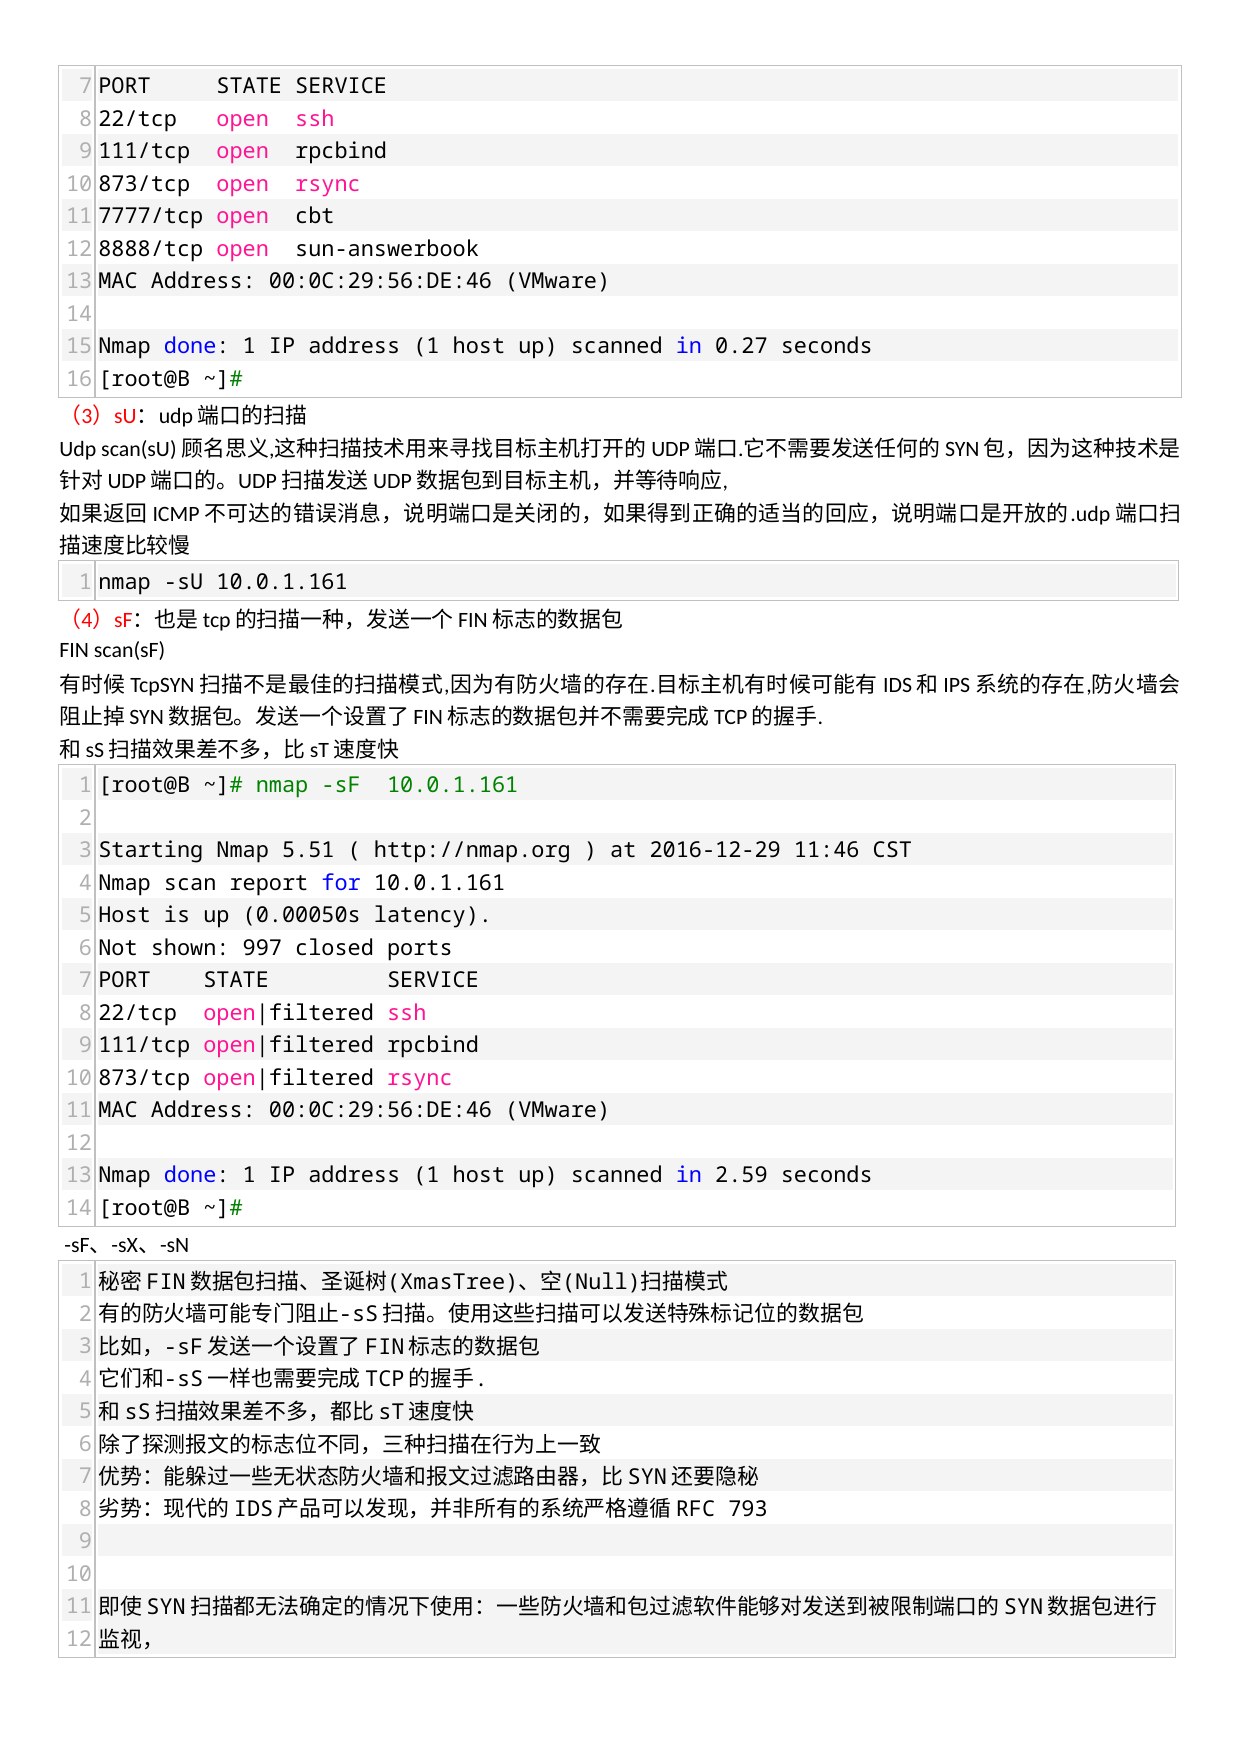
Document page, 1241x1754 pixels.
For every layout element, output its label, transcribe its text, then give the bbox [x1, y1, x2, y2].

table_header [96, 66, 1181, 397]
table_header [96, 1261, 1175, 1657]
text Udp scan(sU) 顾名思义,这种扫描技术用来寻找目标主机打开的UDP端口.它不需要发送任何的SYN包，因为这种技术是针对UDP端口的。UDP扫描发送UDP数据包到目标主机，并等待响应, [59, 430, 1181, 495]
table_header 1 2 3 4 5 6 7 8 9 10 11 12 13 14 [59, 765, 94, 1226]
table_header [root@B ~]# nmap -sF 10.0.1.161 Starting Nmap 5.51 ( http://nmap.org ) at 2016-12-29 11:46 CST Nmap scan report for 10.0.1.161 Host is up (0.00050s latency). Not shown: 997 closed ports PORT STATE SERVICE 22/tcp open|filtered ssh 111/tcp open|filtered rpcbind 873/tcp open|filtered rsync MAC Address: 00:0C:29:56:DE:46 (VMware) Nmap done: 1 IP address (1 host up) scanned in 2.59 seconds [root@B ~]# [96, 765, 1175, 1226]
text -sF、-sX、-sN [59, 1227, 1181, 1259]
text 有时候TcpSYN扫描不是最佳的扫描模式,因为有防火墙的存在.目标主机有时候可能有IDS和IPS系统的存在,防火墙会阻止掉SYN数据包。发送一个设置了FIN标志的数据包并不需要完成TCP的握手. [59, 666, 1181, 731]
text 和sS扫描效果差不多，比sT速度快 [59, 731, 1181, 764]
table_header nmap -sU 10.0.1.161 [96, 561, 1178, 600]
text （3）sU：udp端口的扫描 [59, 398, 1181, 430]
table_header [59, 1261, 94, 1657]
text 如果返回ICMP不可达的错误消息，说明端口是关闭的，如果得到正确的适当的回应，说明端口是开放的.udp端口扫描速度比较慢 [59, 495, 1181, 560]
table_header 1 [59, 561, 94, 600]
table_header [59, 66, 94, 397]
text （4）sF：也是tcp的扫描一种，发送一个FIN标志的数据包 [59, 601, 1181, 634]
text FIN scan(sF) [59, 634, 1181, 666]
